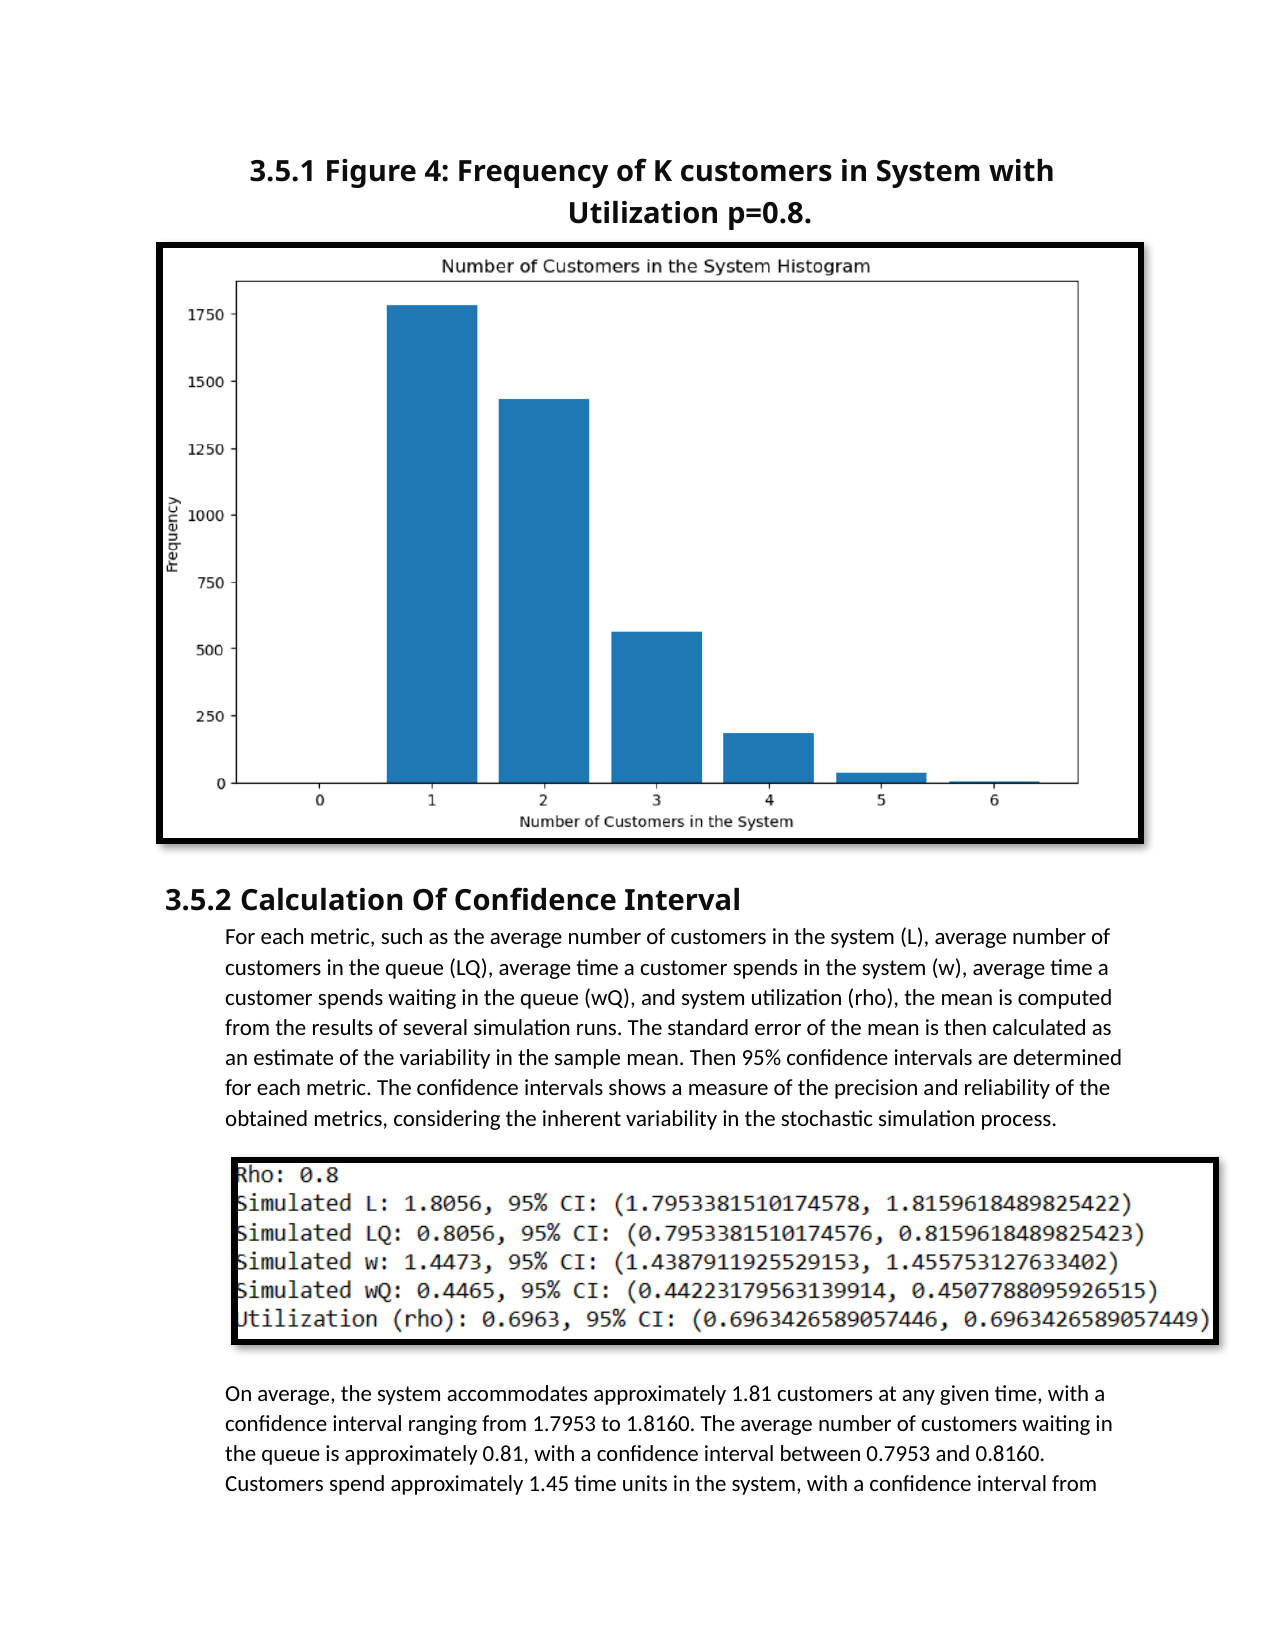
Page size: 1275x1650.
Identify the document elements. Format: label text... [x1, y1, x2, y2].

picture [163, 248, 1138, 838]
subtitle Calculation Of Confidence Interval [165, 879, 1125, 919]
picture [238, 1163, 1213, 1339]
subtitle Figure 4: Frequency of K customers in System with Utilization p=0.8. [179, 150, 1125, 232]
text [225, 1379, 1125, 1497]
text For each metric, such as the average number of customers in the system (L), average number of customers in the queue (LQ), average time a customer spends in the system (w), average time a customer spends waiting in the queue (wQ), and system utilization (rho), the mean is computed from the results of several simulation runs. The standard error of the mean is then calculated as an estimate of the variability in the sample mean. Then 95% confidence intervals are determined for each metric. The confidence intervals shows a measure of the precision and reliability of the obtained metrics, considering the inherent variability in the stochastic simulation process. [225, 922, 1125, 1132]
